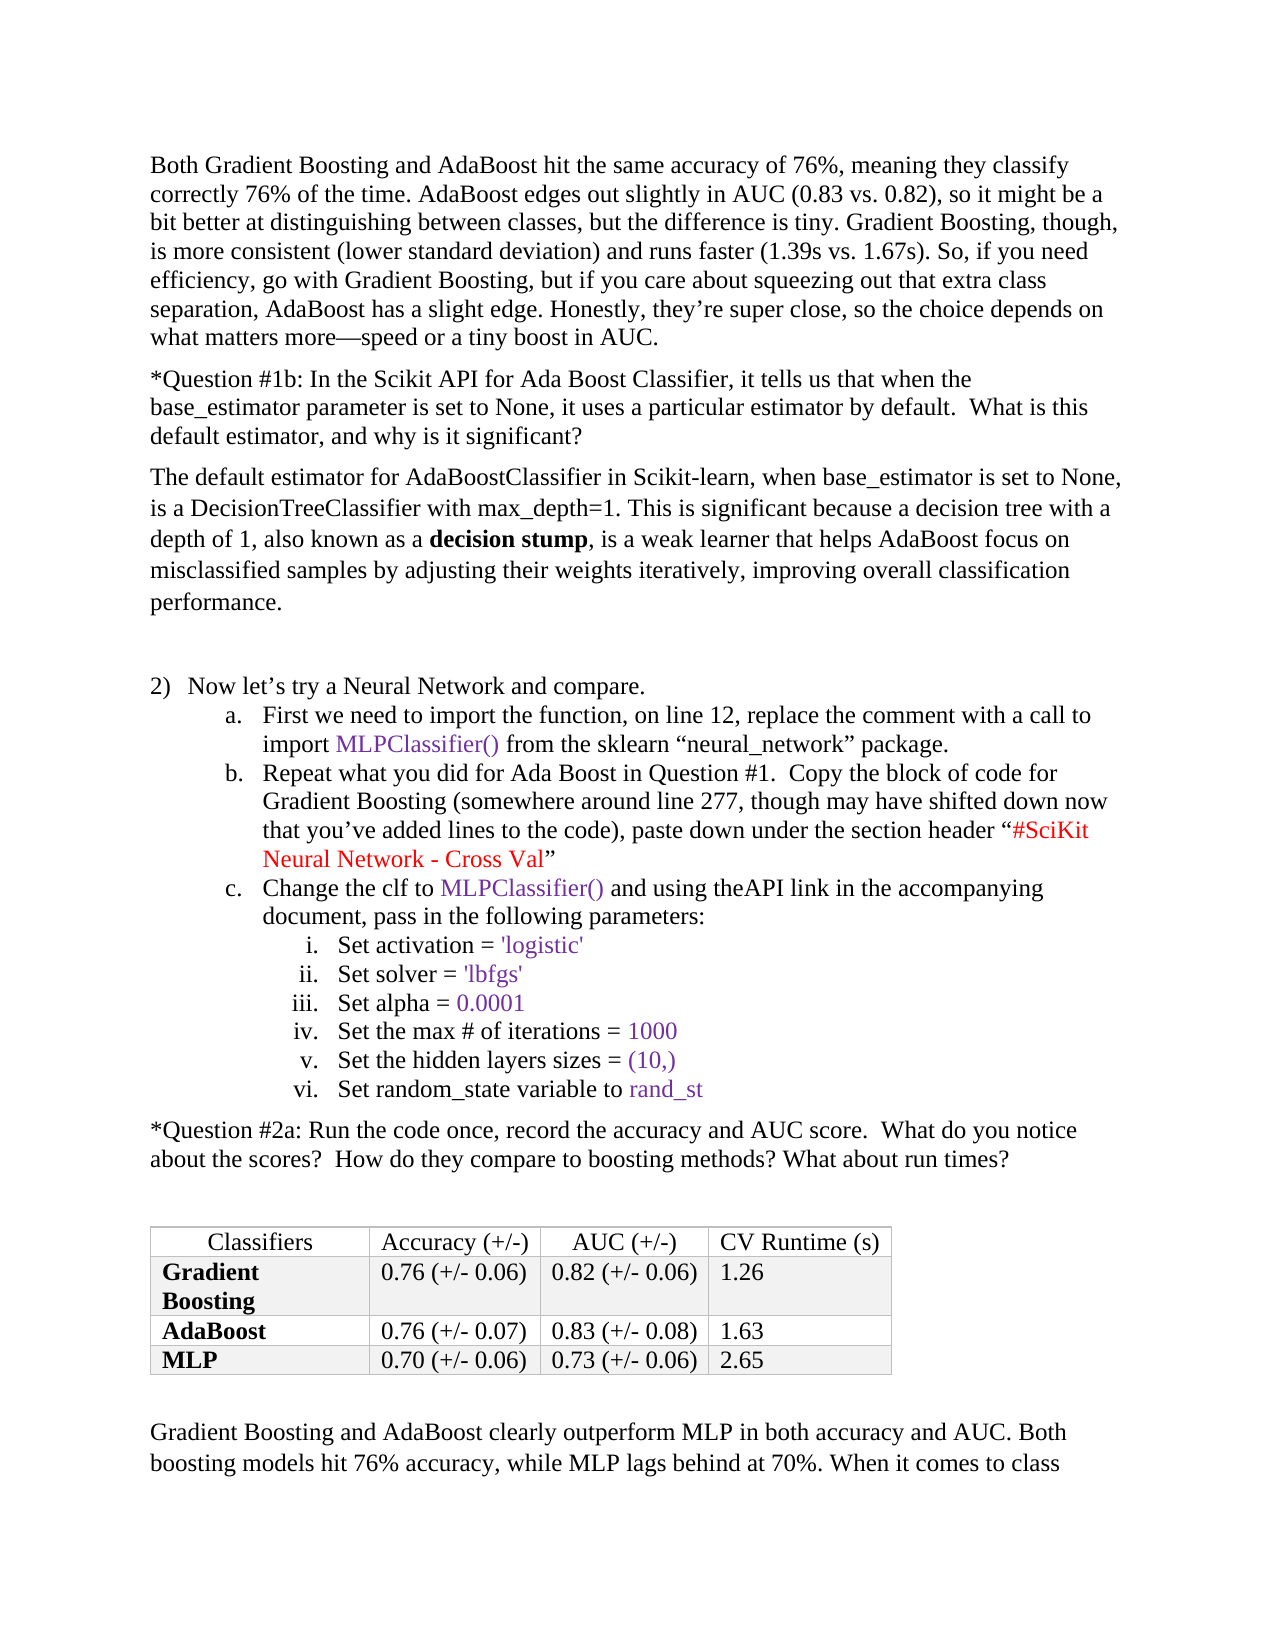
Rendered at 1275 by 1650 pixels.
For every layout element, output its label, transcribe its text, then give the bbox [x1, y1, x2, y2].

list Set alpha = 0.0001 [319, 988, 1125, 1016]
list Set solver = 'lbfgs' [319, 959, 1125, 988]
list Set the max # of iterations = 1000 [319, 1016, 1125, 1045]
table_cell 2.65 [709, 1346, 891, 1374]
list Change the clf to MLPClassifier() and using theAPI link in the accompanying document, pass in the following parameters: [225, 873, 1125, 930]
table_cell Gradient Boosting [151, 1257, 369, 1315]
table_cell 0.73 (+/- 0.06) [541, 1346, 708, 1374]
list Repeat what you did for Ada Boost in Question #1. Copy the block of code for Gradient Boosting (somewhere around line 277, though may have shifted down now that you’ve added lines to the code), paste down under the section header “#SciKit Neural Network - Cross Val” [225, 758, 1125, 873]
table_header Accuracy (+/-) [370, 1228, 540, 1256]
list Set activation = 'logistic' [319, 930, 1125, 959]
table_header AUC (+/-) [541, 1228, 708, 1256]
table_cell 1.26 [709, 1257, 891, 1315]
list First we need to import the function, on line 12, replace the comment with a call to import MLPClassifier() from the sklearn “neural_network” package. [225, 700, 1125, 758]
list Set the hidden layers sizes = (10,) [319, 1045, 1125, 1074]
text *Question #2a: Run the code once, record the accuracy and AUC score. What do you notice about the scores? How do they compare to boosting methods? What about run times? [150, 1115, 1125, 1173]
text Both Gradient Boosting and AdaBoost hit the same accuracy of 76%, meaning they classify correctly 76% of the time. AdaBoost edges out slightly in AUC (0.83 vs. 0.82), so it might be a bit better at distinguishing between classes, but the difference is tiny. Gradient Boosting, though, is more consistent (lower standard deviation) and runs faster (1.39s vs. 1.67s). So, if you need efficiency, go with Gradient Boosting, but if you care about squeezing out that extra class separation, AdaBoost has a slight edge. Honestly, they’re super close, so the choice depends on what matters more—speed or a tiny boost in AUC. [150, 150, 1125, 351]
table_cell 0.76 (+/- 0.06) [370, 1257, 540, 1315]
list Set random_state variable to rand_st [319, 1074, 1125, 1103]
text *Question #1b: In the Scikit API for Ada Boost Classifier, it tells us that when the base_estimator parameter is set to None, it uses a particular estimator by default. What is this default estimator, and why is it significant? [150, 364, 1125, 450]
table_cell 0.82 (+/- 0.06) [541, 1257, 708, 1315]
table_cell MLP [151, 1346, 369, 1374]
table_header CV Runtime (s) [709, 1228, 891, 1256]
table_cell 1.63 [709, 1316, 891, 1344]
table_cell 0.70 (+/- 0.06) [370, 1346, 540, 1374]
table_header Classifiers [151, 1228, 369, 1256]
list Now let’s try a Neural Network and compare. [150, 671, 1125, 700]
text The default estimator for AdaBoostClassifier in Scikit-learn, when base_estimator is set to None, is a DecisionTreeClassifier with max_depth=1. This is significant because a decision tree with a depth of 1, also known as a decision stump, is a weak learner that helps AdaBoost focus on misclassified samples by adjusting their weights iteratively, improving overall classification performance. [150, 462, 1125, 615]
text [150, 1417, 1125, 1476]
table_cell 0.76 (+/- 0.07) [370, 1316, 540, 1344]
table_cell 0.83 (+/- 0.08) [541, 1316, 708, 1344]
table_cell AdaBoost [151, 1316, 369, 1344]
